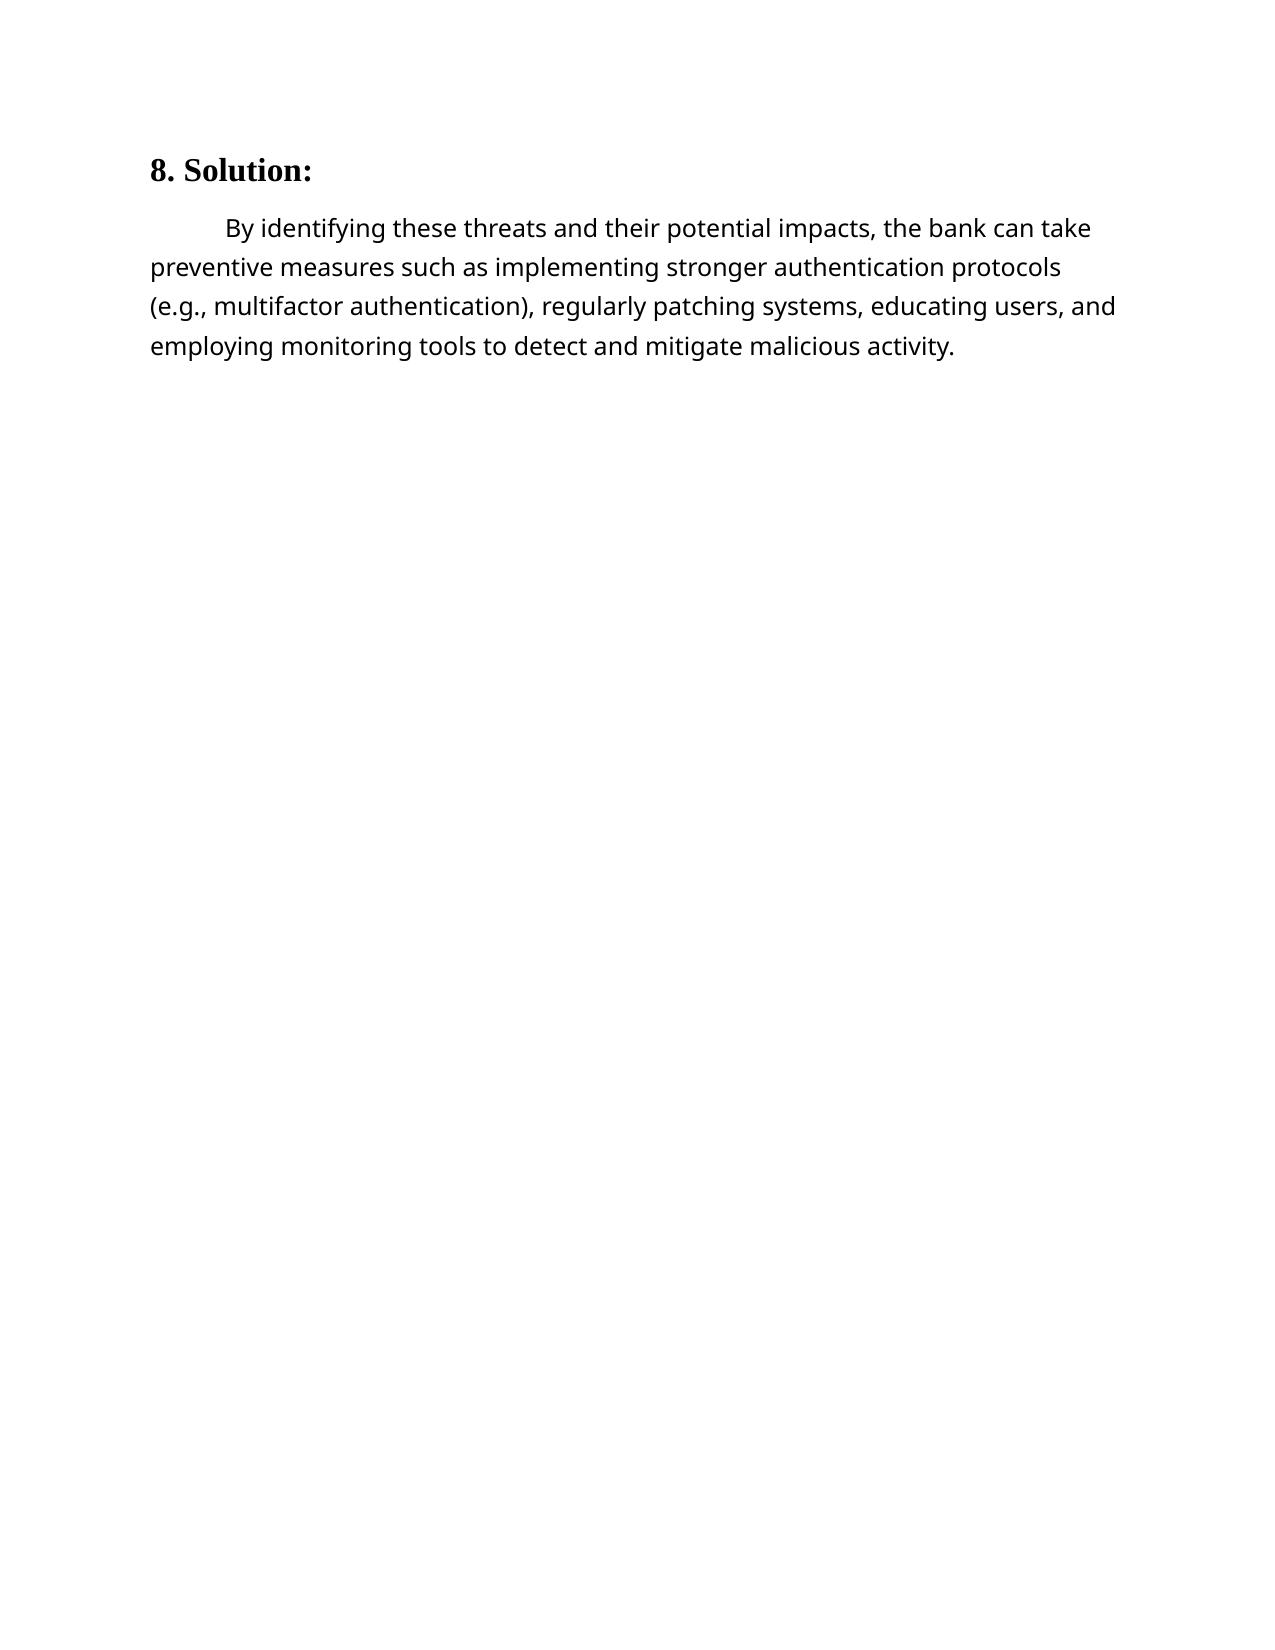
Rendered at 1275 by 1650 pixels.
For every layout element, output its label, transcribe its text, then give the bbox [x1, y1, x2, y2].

text By identifying these threats and their potential impacts, the bank can take preventive measures such as implementing stronger authentication protocols (e.g., multifactor authentication), regularly patching systems, educating users, and employing monitoring tools to detect and mitigate malicious activity. [150, 211, 1125, 362]
text 8. Solution: [150, 150, 1125, 188]
